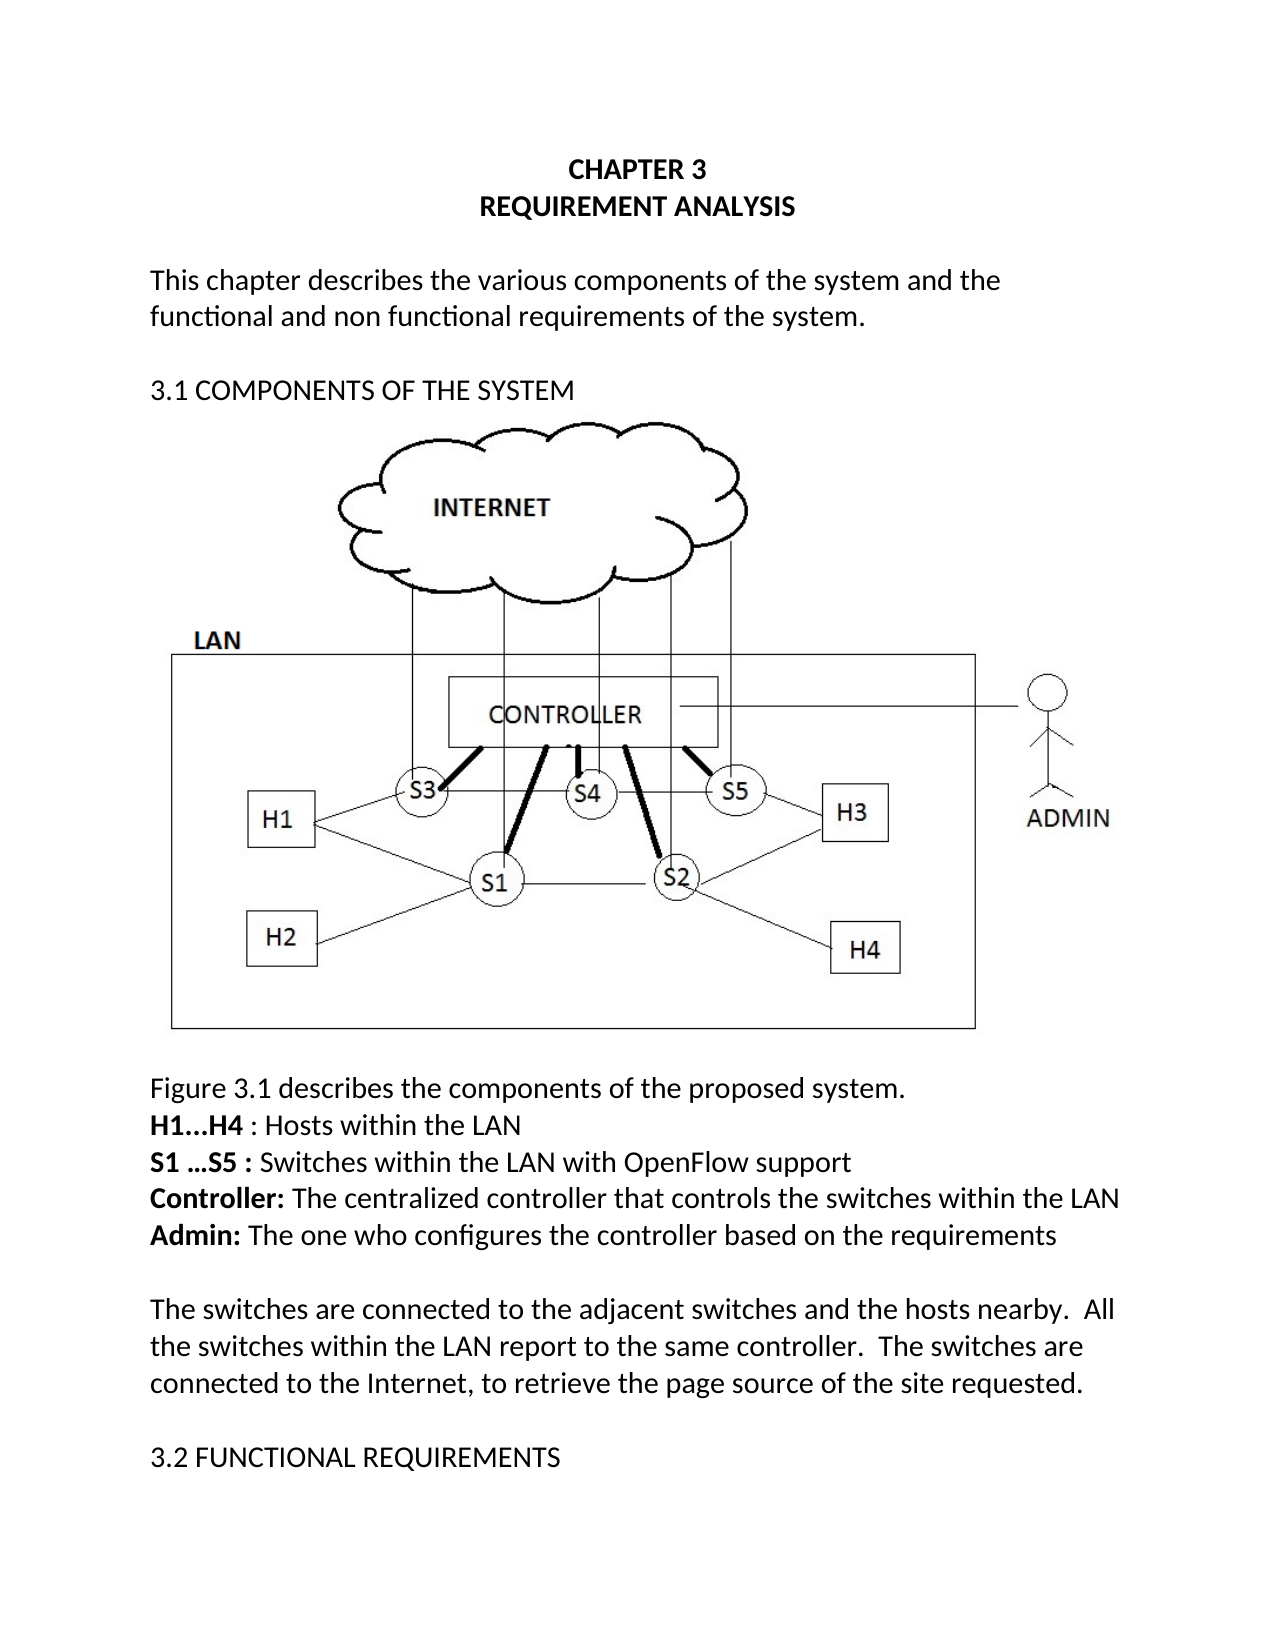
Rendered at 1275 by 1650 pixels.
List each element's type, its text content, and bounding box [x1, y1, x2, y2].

text S1 …S5 : Switches within the LAN with OpenFlow support [150, 1143, 1125, 1179]
picture [150, 408, 1124, 1041]
text 3.2 FUNCTIONAL REQUIREMENTS [150, 1438, 1125, 1474]
text Controller: The centralized controller that controls the switches within the LAN [150, 1179, 1125, 1216]
text REQUIREMENT ANALYSIS [150, 187, 1125, 224]
text The switches are connected to the adjacent switches and the hosts nearby. All the switches within the LAN report to the same controller. The switches are connected to the Internet, to retrieve the page source of the site requested. [150, 1290, 1125, 1401]
text This chapter describes the various components of the system and the functional and non functional requirements of the system. [150, 261, 1125, 334]
text Admin: The one who configures the controller based on the requirements [150, 1216, 1125, 1253]
text Figure 3.1 describes the components of the proposed system. [150, 1069, 1125, 1106]
text CHAPTER 3 [150, 150, 1125, 187]
text 3.1 COMPONENTS OF THE SYSTEM [150, 371, 1125, 408]
text H1...H4 : Hosts within the LAN [150, 1106, 1125, 1143]
